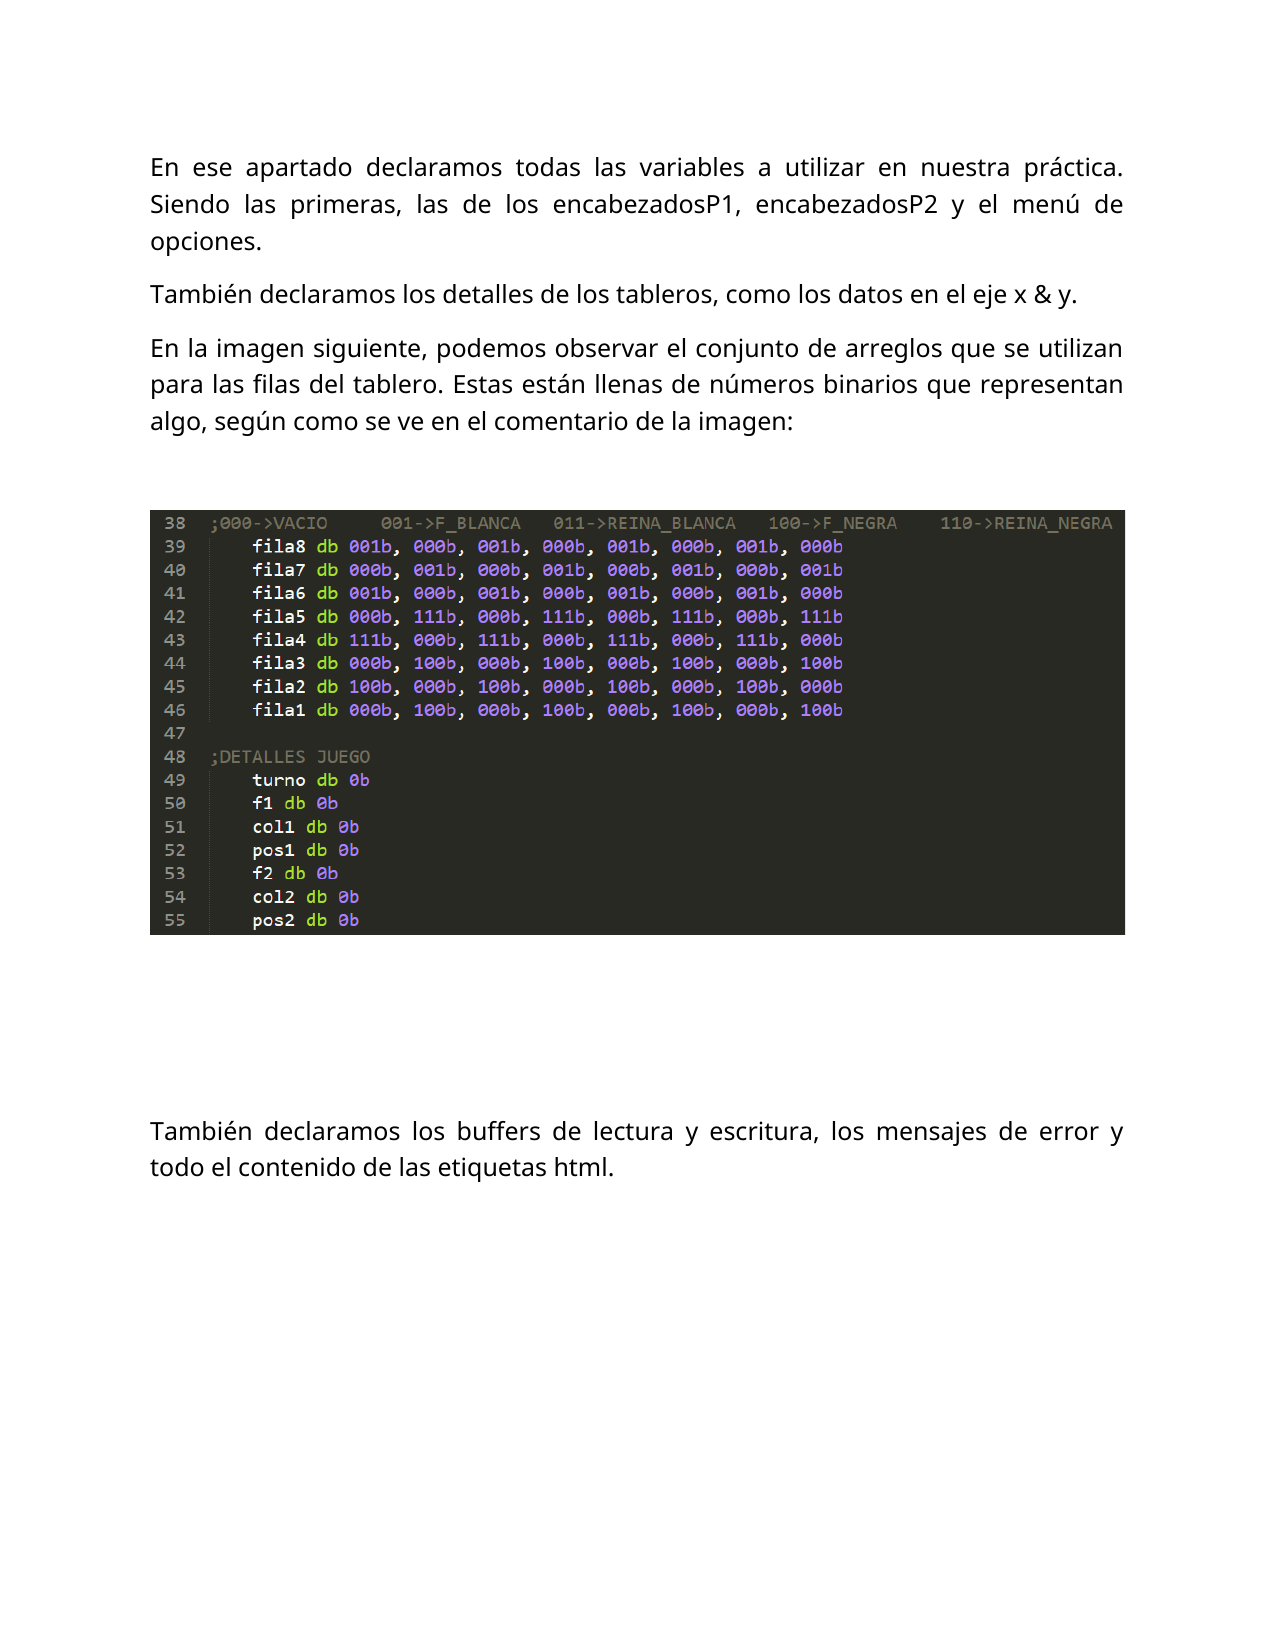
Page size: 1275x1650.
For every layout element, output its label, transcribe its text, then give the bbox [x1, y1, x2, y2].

text En la imagen siguiente, podemos observar el conjunto de arreglos que se utilizan para las filas del tablero. Estas están llenas de números binarios que representan algo, según como se ve en el comentario de la imagen: [150, 330, 1125, 438]
text En ese apartado declaramos todas las variables a utilizar en nuestra práctica. Siendo las primeras, las de los encabezadosP1, encabezadosP2 y el menú de opciones. [150, 150, 1125, 258]
text También declaramos los detalles de los tableros, como los datos en el eje x & y. [150, 277, 1125, 311]
text También declaramos los buffers de lectura y escritura, los mensajes de error y todo el contenido de las etiquetas html. [150, 1113, 1125, 1184]
picture [150, 510, 1125, 935]
